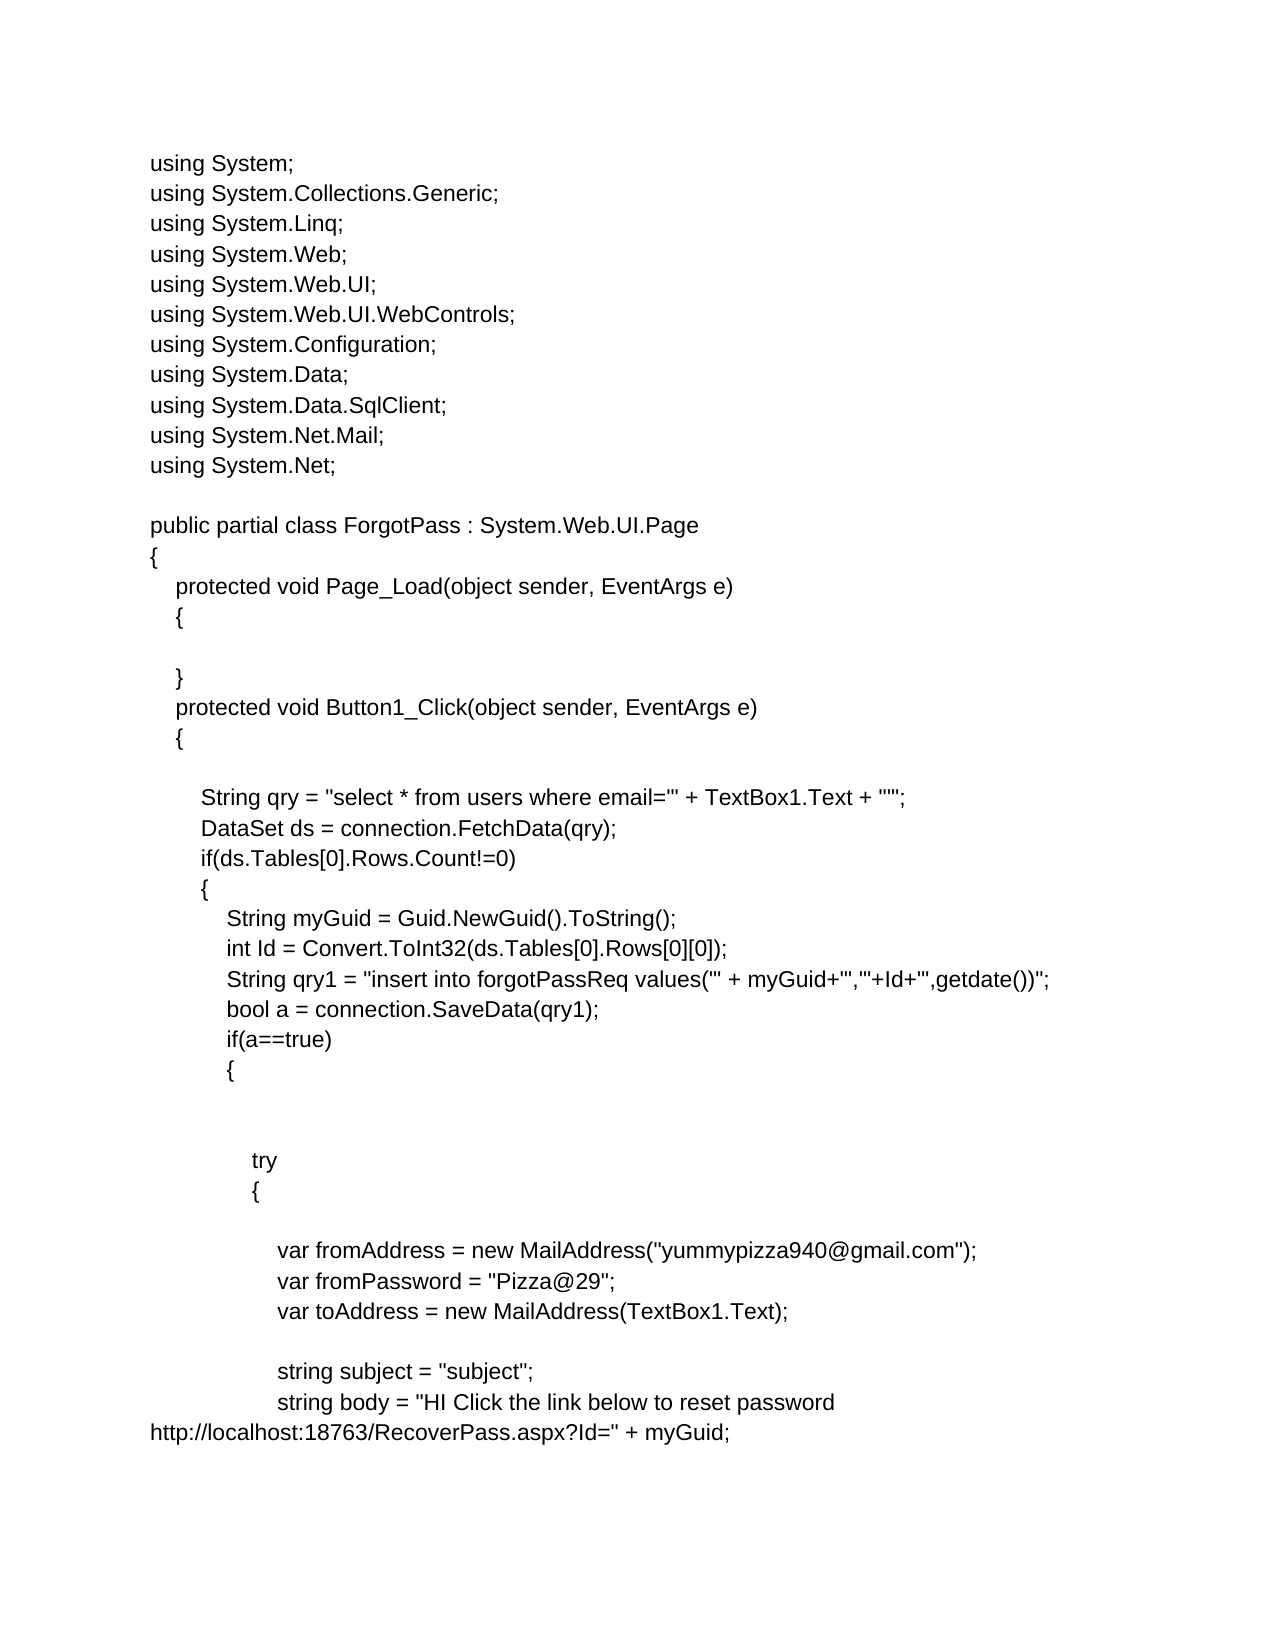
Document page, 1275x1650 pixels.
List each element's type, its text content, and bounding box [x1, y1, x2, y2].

text { [150, 543, 1125, 569]
text using System.Configuration; [150, 331, 1125, 358]
text using System.Web; [150, 241, 1125, 267]
text string body = "HI Click the link below to reset password http://localhost:18763/RecoverPass.aspx?Id=" + myGuid; [150, 1388, 1125, 1445]
text using System.Linq; [150, 210, 1125, 237]
text if(ds.Tables[0].Rows.Count!=0) [150, 845, 1125, 871]
text var fromPassword = "Pizza@29"; [150, 1268, 1125, 1294]
text { [150, 1177, 1125, 1203]
text String qry1 = "insert into forgotPassReq values('" + myGuid+"','"+Id+"',getdate())"; [150, 966, 1125, 992]
text DataSet ds = connection.FetchData(qry); [150, 814, 1125, 841]
text public partial class ForgotPass : System.Web.UI.Page [150, 512, 1125, 539]
text { [150, 603, 1125, 629]
text { [150, 1056, 1125, 1083]
text } [150, 663, 1125, 690]
text try [150, 1147, 1125, 1173]
text var toAddress = new MailAddress(TextBox1.Text); [150, 1298, 1125, 1324]
text protected void Button1_Click(object sender, EventArgs e) [150, 694, 1125, 720]
text bool a = connection.SaveData(qry1); [150, 996, 1125, 1022]
text using System.Web.UI.WebControls; [150, 301, 1125, 327]
text using System.Data.SqlClient; [150, 392, 1125, 418]
text int Id = Convert.ToInt32(ds.Tables[0].Rows[0][0]); [150, 935, 1125, 962]
text using System.Collections.Generic; [150, 180, 1125, 207]
text string subject = "subject"; [150, 1358, 1125, 1385]
text if(a==true) [150, 1026, 1125, 1052]
text using System.Net.Mail; [150, 422, 1125, 448]
text var fromAddress = new MailAddress("yummypizza940@gmail.com"); [150, 1237, 1125, 1264]
text String qry = "select * from users where email='" + TextBox1.Text + "'"; [150, 784, 1125, 811]
text using System.Web.UI; [150, 271, 1125, 297]
text using System.Net; [150, 452, 1125, 478]
text using System.Data; [150, 361, 1125, 388]
text protected void Page_Load(object sender, EventArgs e) [150, 573, 1125, 599]
text { [150, 724, 1125, 750]
text String myGuid = Guid.NewGuid().ToString(); [150, 905, 1125, 932]
text ﻿using System; [150, 150, 1125, 176]
text { [150, 875, 1125, 901]
